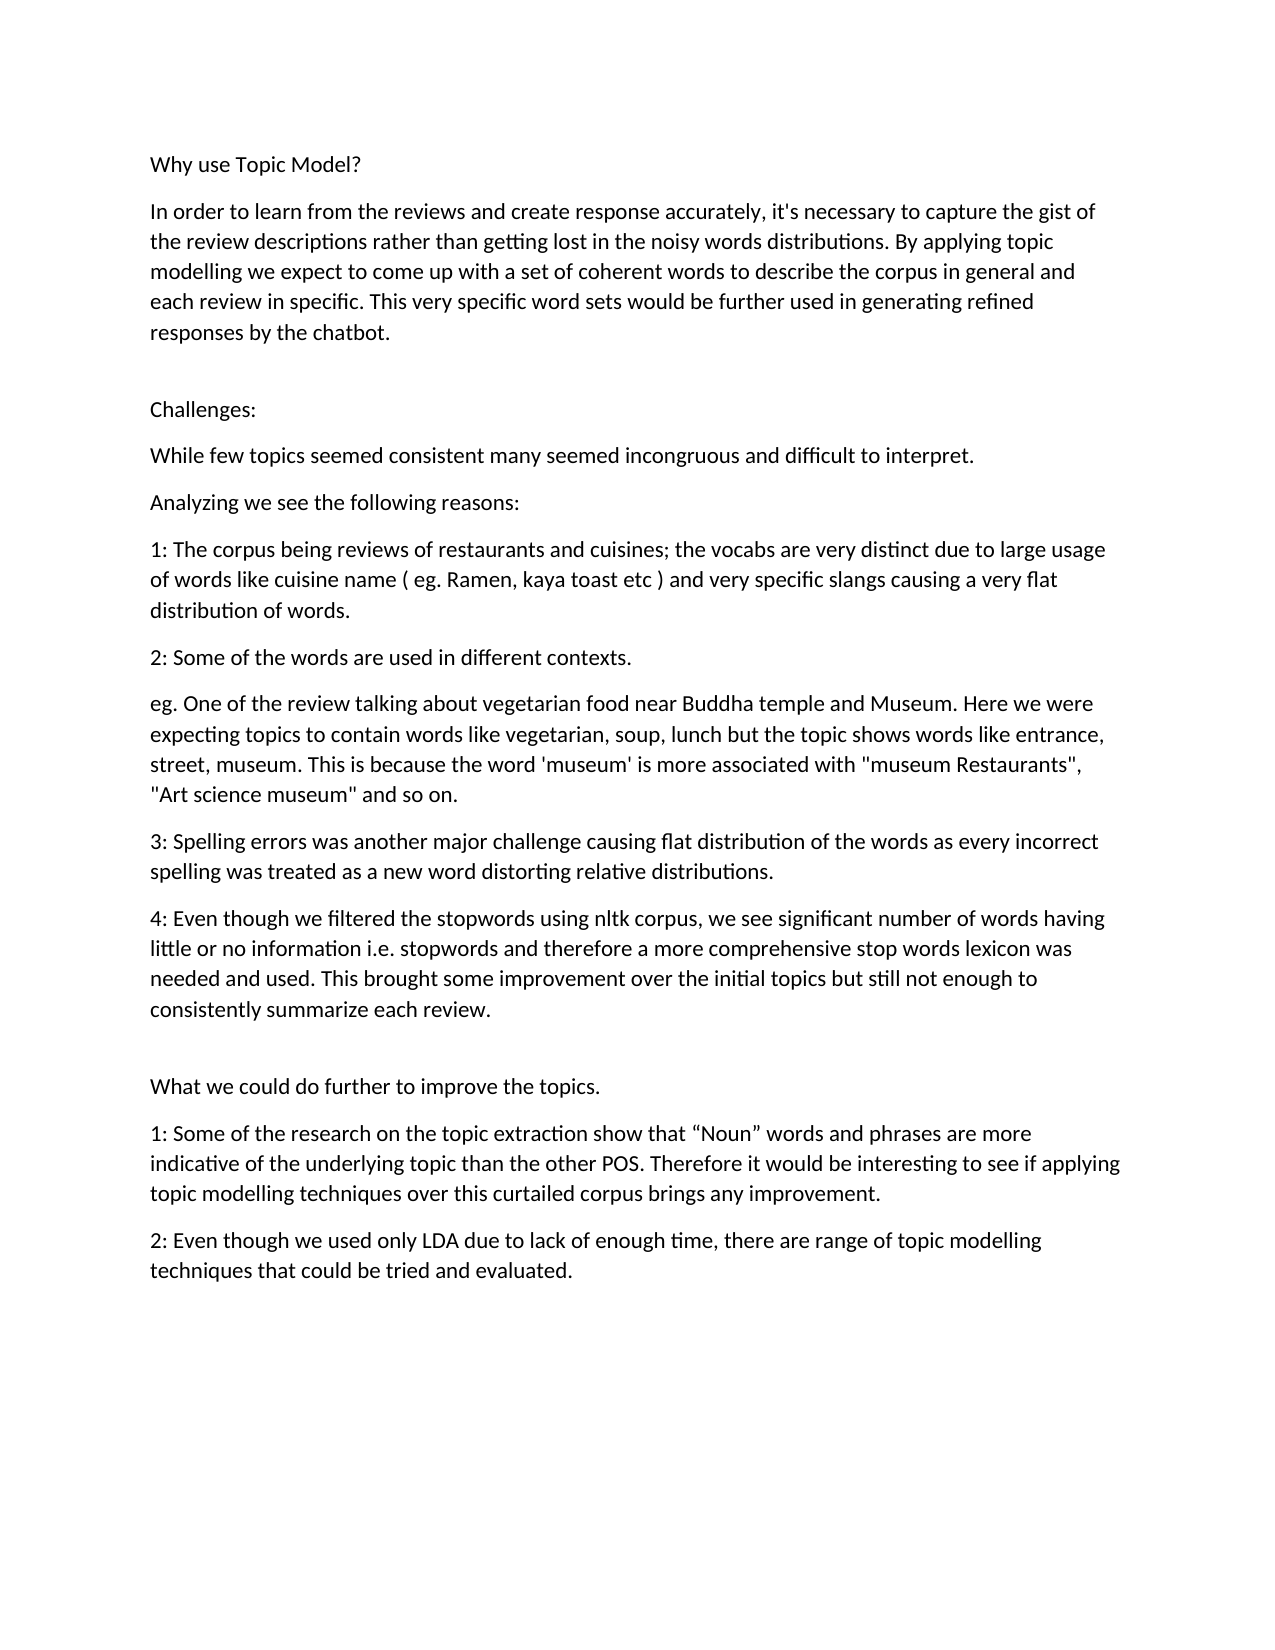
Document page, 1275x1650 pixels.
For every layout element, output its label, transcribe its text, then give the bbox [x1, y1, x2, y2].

text eg. One of the review talking about vegetarian food near Buddha temple and Museum. Here we were expecting topics to contain words like vegetarian, soup, lunch but the topic shows words like entrance, street, museum. This is because the word 'museum' is more associated with "museum Restaurants", "Art science museum" and so on. [150, 689, 1125, 808]
text What we could do further to improve the topics. [150, 1072, 1125, 1100]
text 2: Some of the words are used in different contexts. [150, 643, 1125, 671]
text 1: Some of the research on the topic extraction show that “Noun” words and phrases are more indicative of the underlying topic than the other POS. Therefore it would be interesting to see if applying topic modelling techniques over this curtailed corpus brings any improvement. [150, 1119, 1125, 1207]
text 1: The corpus being reviews of restaurants and cuisines; the vocabs are very distinct due to large usage of words like cuisine name ( eg. Ramen, kaya toast etc ) and very specific slangs causing a very flat distribution of words. [150, 535, 1125, 624]
text Why use Topic Model? [150, 150, 1125, 178]
text 4: Even though we filtered the stopwords using nltk corpus, we see significant number of words having little or no information i.e. stopwords and therefore a more comprehensive stop words lexicon was needed and used. This brought some improvement over the initial topics but still not enough to consistently summarize each review. [150, 904, 1125, 1053]
text Challenges: [150, 364, 1125, 423]
text 2: Even though we used only LDA due to lack of enough time, there are range of topic modelling techniques that could be tried and evaluated. [150, 1226, 1125, 1284]
text While few topics seemed consistent many seemed incongruous and difficult to interpret. [150, 442, 1125, 470]
text Analyzing we see the following reasons: [150, 488, 1125, 517]
text In order to learn from the reviews and create response accurately, it's necessary to capture the gist of the review descriptions rather than getting lost in the noisy words distributions. By applying topic modelling we expect to come up with a set of coherent words to describe the corpus in general and each review in specific. This very specific word sets would be further used in generating refined responses by the chatbot. [150, 197, 1125, 346]
text 3: Spelling errors was another major challenge causing flat distribution of the words as every incorrect spelling was treated as a new word distorting relative distributions. [150, 827, 1125, 885]
